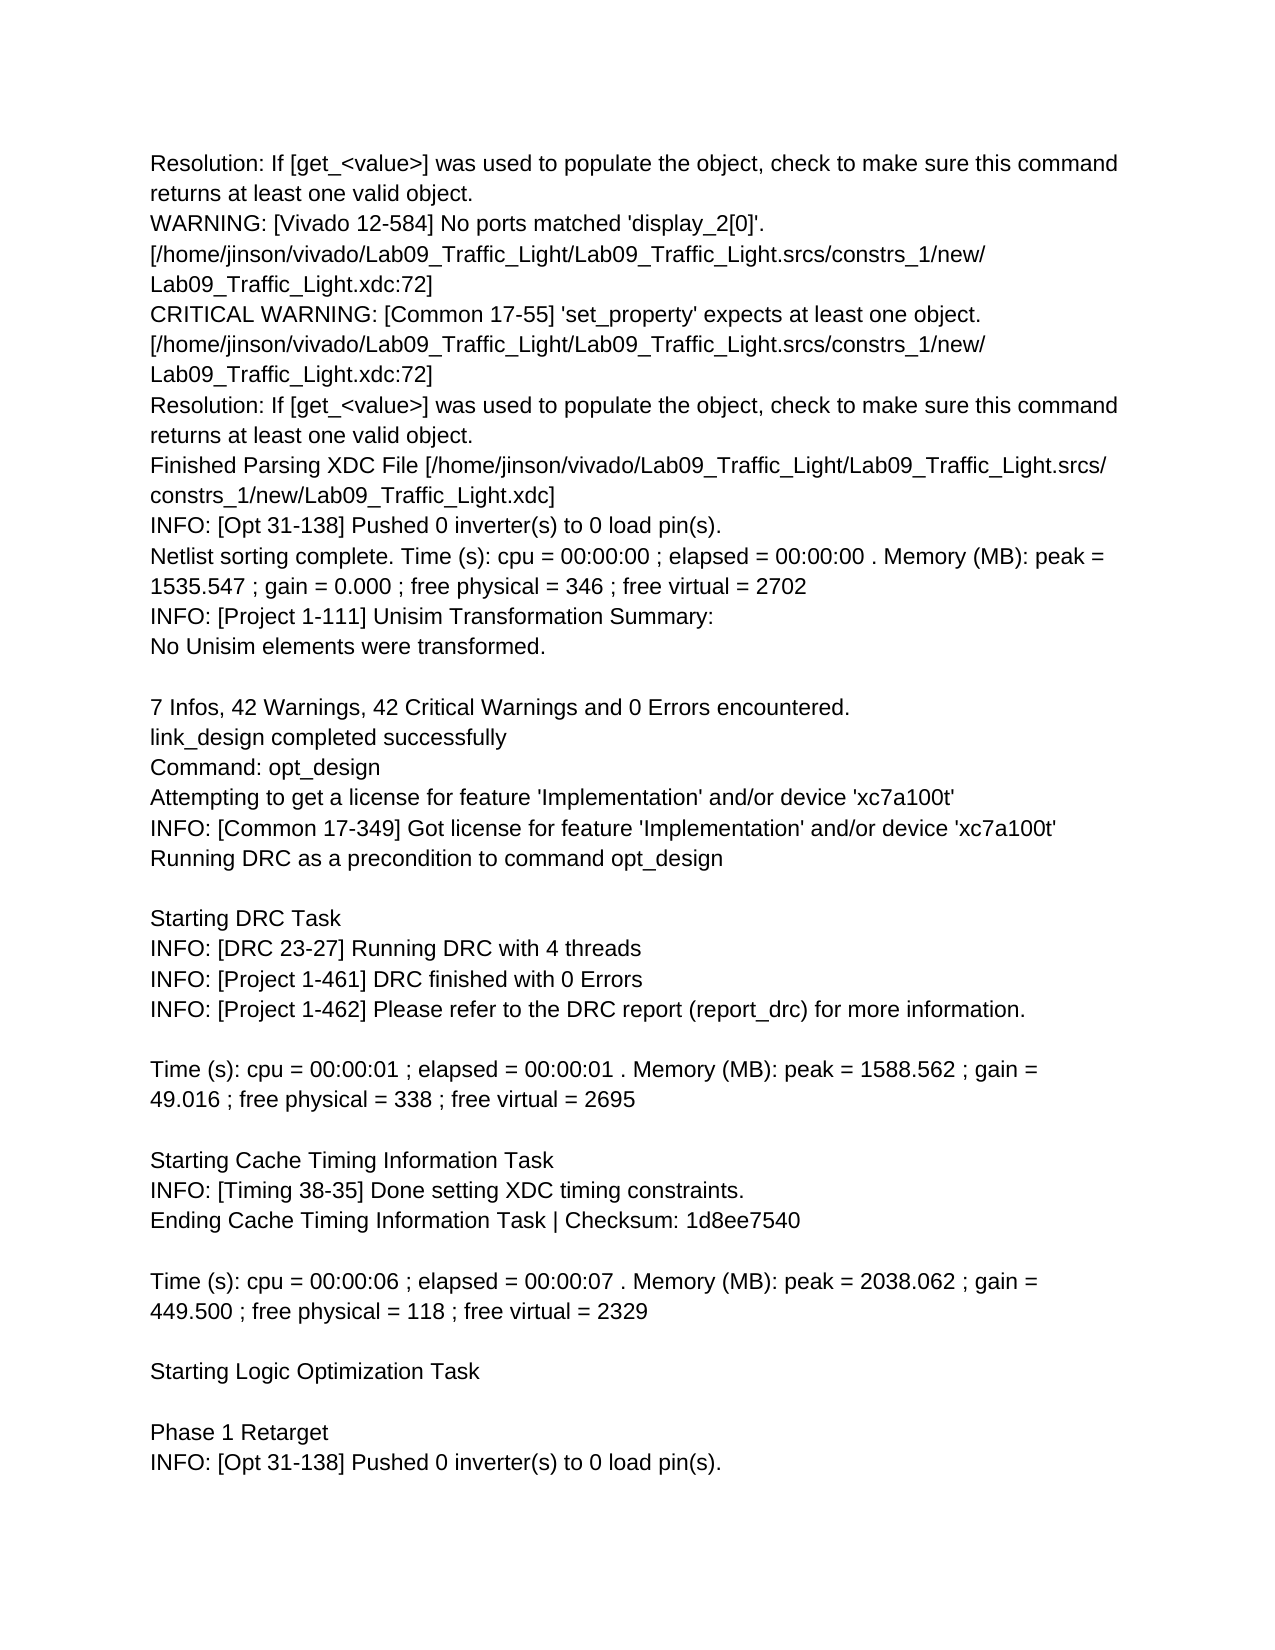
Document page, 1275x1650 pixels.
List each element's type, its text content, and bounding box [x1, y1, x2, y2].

text Finished Parsing XDC File [/home/jinson/vivado/Lab09_Traffic_Light/Lab09_Traffic_Light.srcs/constrs_1/new/Lab09_Traffic_Light.xdc] [150, 452, 1125, 509]
text Running DRC as a precondition to command opt_design [150, 845, 1125, 871]
text Resolution: If [get_<value>] was used to populate the object, check to make sure this command returns at least one valid object. [150, 392, 1125, 448]
text Ending Cache Timing Information Task | Checksum: 1d8ee7540 [150, 1207, 1125, 1234]
text INFO: [Opt 31-138] Pushed 0 inverter(s) to 0 load pin(s). [150, 512, 1125, 539]
text link_design completed successfully [150, 724, 1125, 750]
text INFO: [Opt 31-138] Pushed 0 inverter(s) to 0 load pin(s). [150, 1449, 1125, 1475]
text 7 Infos, 42 Warnings, 42 Critical Warnings and 0 Errors encountered. [150, 694, 1125, 720]
text Starting Logic Optimization Task [150, 1358, 1125, 1385]
text INFO: [Project 1-111] Unisim Transformation Summary: [150, 603, 1125, 629]
text INFO: [DRC 23-27] Running DRC with 4 threads [150, 935, 1125, 962]
text INFO: [Common 17-349] Got license for feature 'Implementation' and/or device 'xc7a100t' [150, 814, 1125, 841]
text INFO: [Project 1-462] Please refer to the DRC report (report_drc) for more information. [150, 996, 1125, 1022]
text No Unisim elements were transformed. [150, 633, 1125, 660]
text Starting Cache Timing Information Task [150, 1147, 1125, 1173]
text Netlist sorting complete. Time (s): cpu = 00:00:00 ; elapsed = 00:00:00 . Memory (MB): peak = 1535.547 ; gain = 0.000 ; free physical = 346 ; free virtual = 2702 [150, 543, 1125, 599]
text WARNING: [Vivado 12-584] No ports matched 'display_2[0]'. [/home/jinson/vivado/Lab09_Traffic_Light/Lab09_Traffic_Light.srcs/constrs_1/new/Lab09_Traffic_Light.xdc:72] [150, 210, 1125, 297]
text Resolution: If [get_<value>] was used to populate the object, check to make sure this command returns at least one valid object. [150, 150, 1125, 207]
text INFO: [Timing 38-35] Done setting XDC timing constraints. [150, 1177, 1125, 1203]
text Attempting to get a license for feature 'Implementation' and/or device 'xc7a100t' [150, 784, 1125, 811]
text Time (s): cpu = 00:00:01 ; elapsed = 00:00:01 . Memory (MB): peak = 1588.562 ; gain = 49.016 ; free physical = 338 ; free virtual = 2695 [150, 1056, 1125, 1113]
text Phase 1 Retarget [150, 1419, 1125, 1445]
text CRITICAL WARNING: [Common 17-55] 'set_property' expects at least one object. [/home/jinson/vivado/Lab09_Traffic_Light/Lab09_Traffic_Light.srcs/constrs_1/new/Lab09_Traffic_Light.xdc:72] [150, 301, 1125, 388]
text Starting DRC Task [150, 905, 1125, 932]
text INFO: [Project 1-461] DRC finished with 0 Errors [150, 966, 1125, 992]
text Time (s): cpu = 00:00:06 ; elapsed = 00:00:07 . Memory (MB): peak = 2038.062 ; gain = 449.500 ; free physical = 118 ; free virtual = 2329 [150, 1268, 1125, 1324]
text Command: opt_design [150, 754, 1125, 781]
